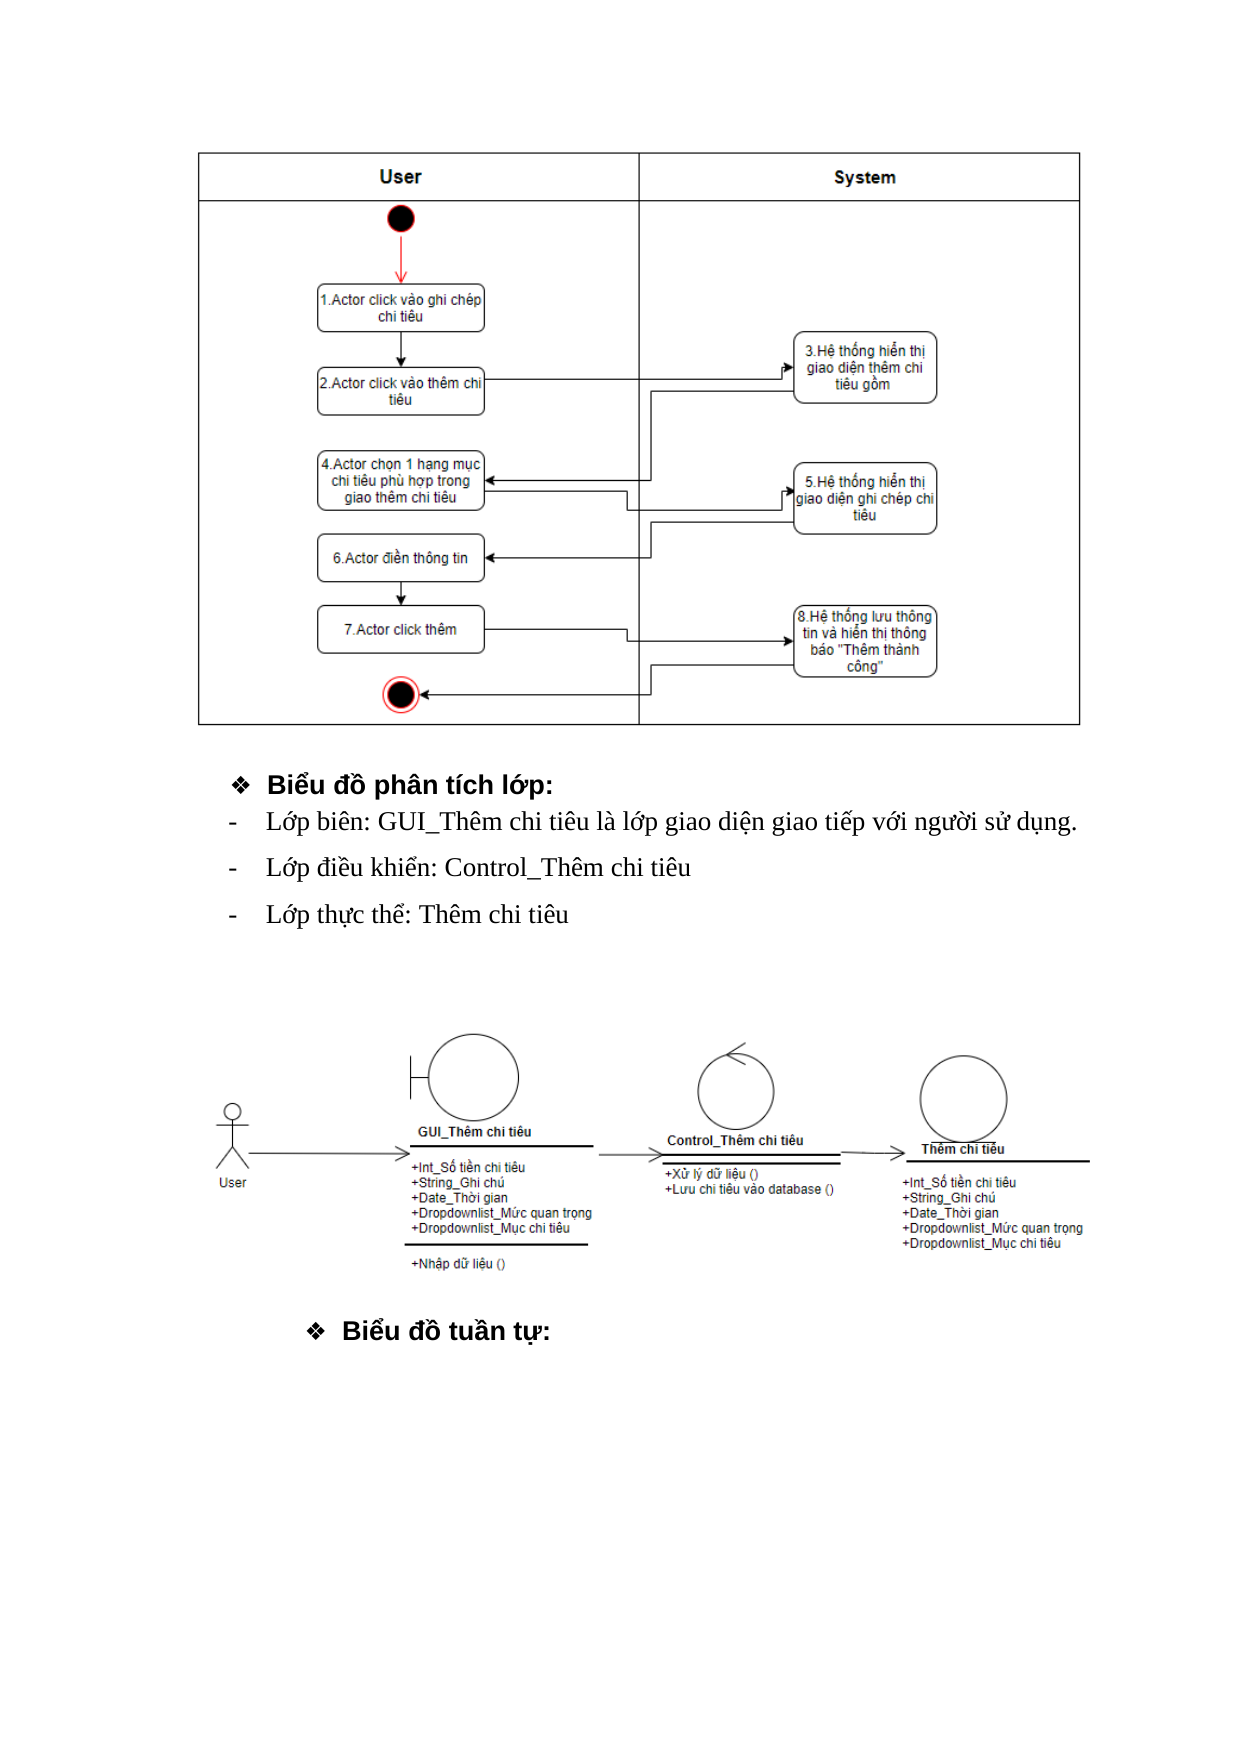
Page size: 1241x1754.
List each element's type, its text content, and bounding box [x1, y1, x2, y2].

list Lớp thực thể: Thêm chi tiêu [228, 898, 1090, 929]
list Lớp biên: GUI_Thêm chi tiêu là lớp giao diện giao tiếp với người sử dụng. [228, 805, 1090, 836]
list Biểu đồ tuần tự: [304, 1315, 1090, 1347]
picture [191, 1011, 1090, 1276]
list Biểu đồ phân tích lớp: [229, 769, 1090, 800]
picture [191, 150, 1090, 730]
list Lớp điều khiển: Control_Thêm chi tiêu [228, 852, 1090, 883]
